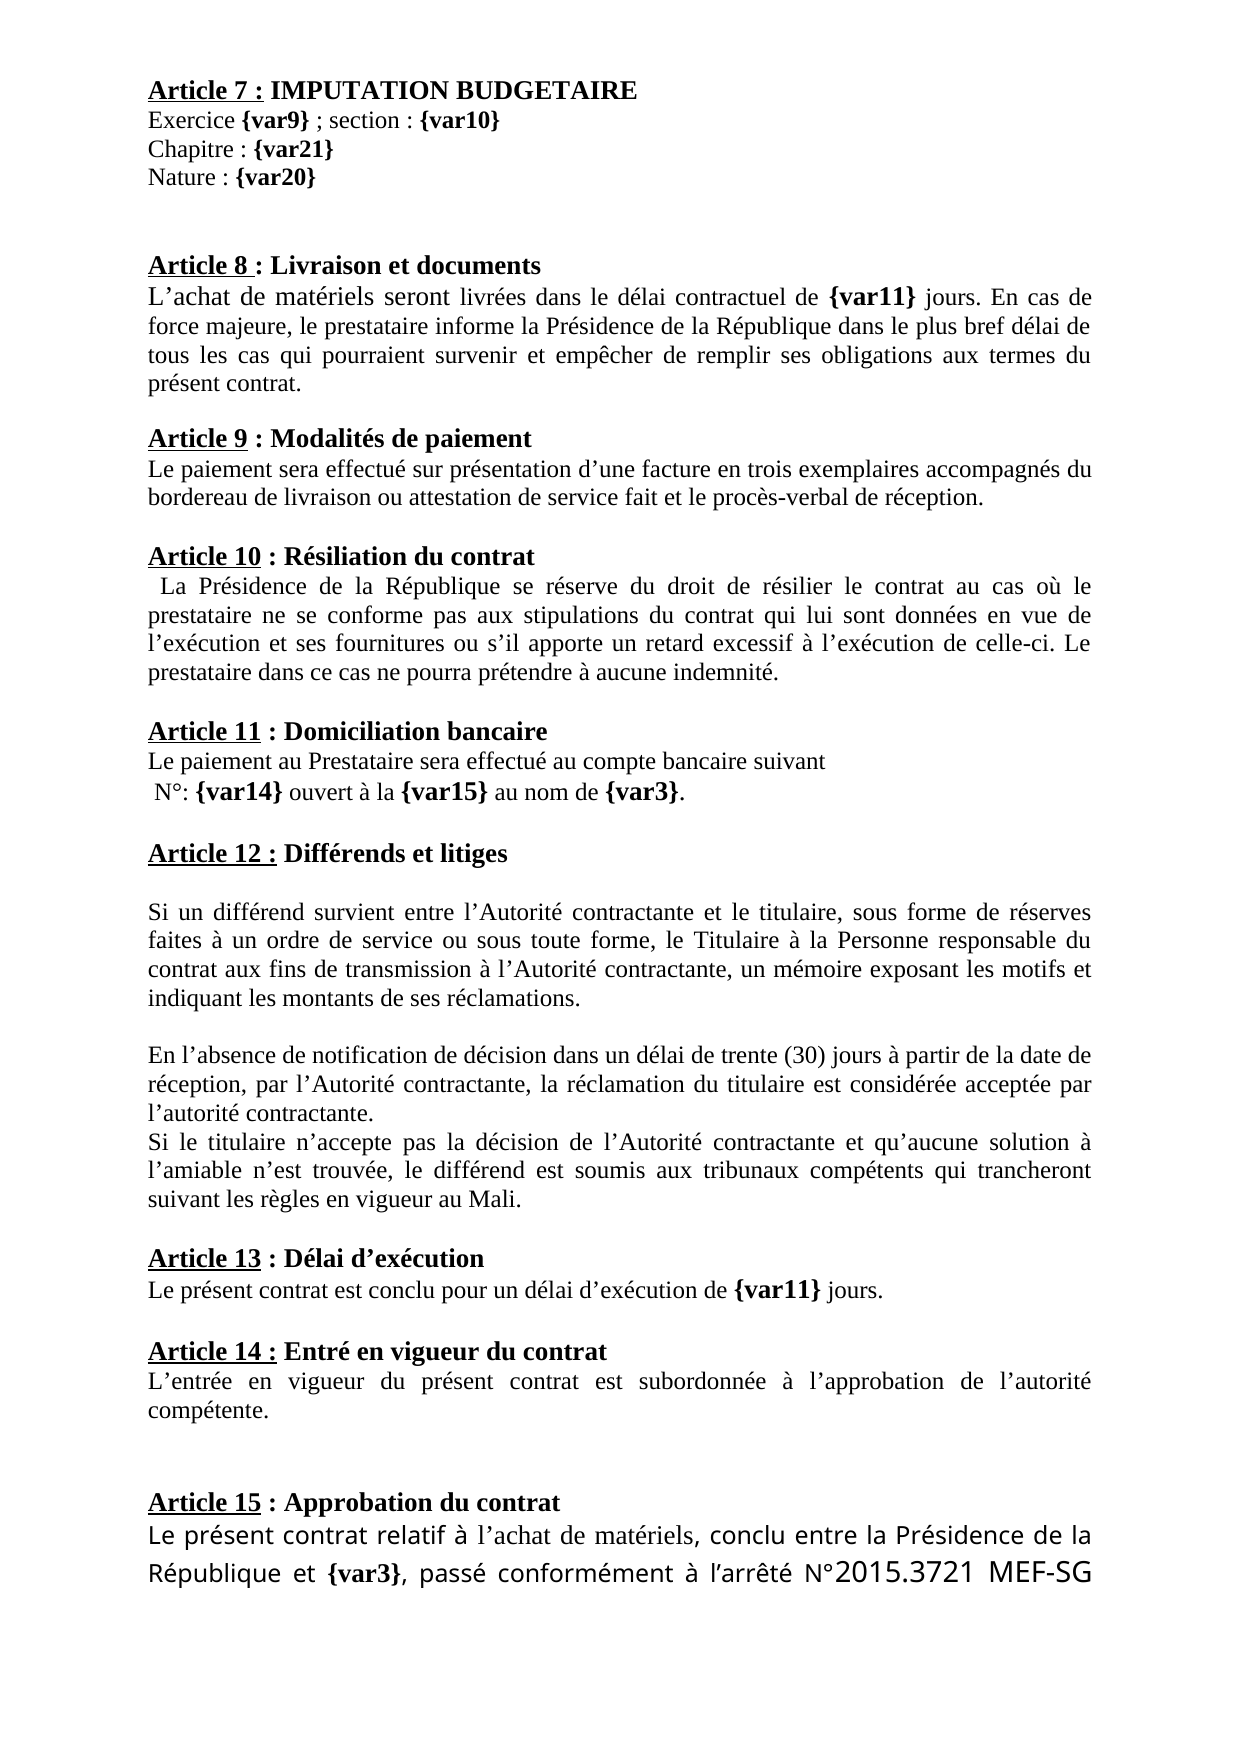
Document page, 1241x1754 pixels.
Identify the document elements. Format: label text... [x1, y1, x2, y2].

list Article 7 : IMPUTATION BUDGETAIRE [148, 74, 1093, 105]
text Article 13 : Délai d’exécution [148, 1242, 1093, 1273]
text L’entrée en vigueur du présent contrat est subordonnée à l’approbation de l’autorité compétente. [148, 1366, 1093, 1424]
text Article 11 : Domiciliation bancaire [148, 715, 1093, 746]
text Article 12 : Différends et litiges [148, 837, 1093, 868]
text L’achat de matériels seront livrées dans le délai contractuel de {var11} jours. En cas de force majeure, le prestataire informe la Présidence de la République dans le plus bref délai de tous les cas qui pourraient survenir et empêcher de remplir ses obligations aux termes du présent contrat. [148, 280, 1093, 397]
text Si le titulaire n’accepte pas la décision de l’Autorité contractante et qu’aucune solution à l’amiable n’est trouvée, le différend est soumis aux tribunaux compétents qui trancheront suivant les règles en vigueur au Mali. [148, 1127, 1093, 1213]
text Le paiement au Prestataire sera effectué au compte bancaire suivant [148, 746, 1093, 775]
text En l’absence de notification de décision dans un délai de trente (30) jours à partir de la date de réception, par l’Autorité contractante, la réclamation du titulaire est considérée acceptée par l’autorité contractante. [148, 1041, 1093, 1127]
list Article 10 : Résiliation du contrat [148, 540, 1093, 571]
list Article 9 : Modalités de paiement [148, 422, 1093, 454]
text N°: {var14} ouvert à la {var15} au nom de {var3}. [148, 775, 1093, 806]
list Article 8 : Livraison et documents [148, 249, 1093, 280]
text Le paiement sera effectué sur présentation d’une facture en trois exemplaires accompagnés du bordereau de livraison ou attestation de service fait et le procès-verbal de réception. [148, 454, 1093, 511]
text Article 15 : Approbation du contrat [148, 1486, 1093, 1517]
text La Présidence de la République se réserve du droit de résilier le contrat au cas où le prestataire ne se conforme pas aux stipulations du contrat qui lui sont données en vue de l’exécution et ses fournitures ou s’il apporte un retard excessif à l’exécution de celle-ci. Le prestataire dans ce cas ne pourra prétendre à aucune indemnité. [148, 571, 1093, 686]
list Chapitre : {var21} [148, 134, 1093, 162]
text Si un différend survient entre l’Autorité contractante et le titulaire, sous forme de réserves faites à un ordre de service ou sous toute forme, le Titulaire à la Personne responsable du contrat aux fins de transmission à l’Autorité contractante, un mémoire exposant les motifs et indiquant les montants de ses réclamations. [148, 897, 1093, 1012]
text Le présent contrat est conclu pour un délai d’exécution de {var11} jours. [148, 1273, 1093, 1304]
list Nature : {var20} [148, 162, 1093, 191]
list Exercice {var9} ; section : {var10} [148, 105, 1093, 134]
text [148, 1517, 1093, 1591]
text Article 14 : Entré en vigueur du contrat [148, 1335, 1093, 1366]
